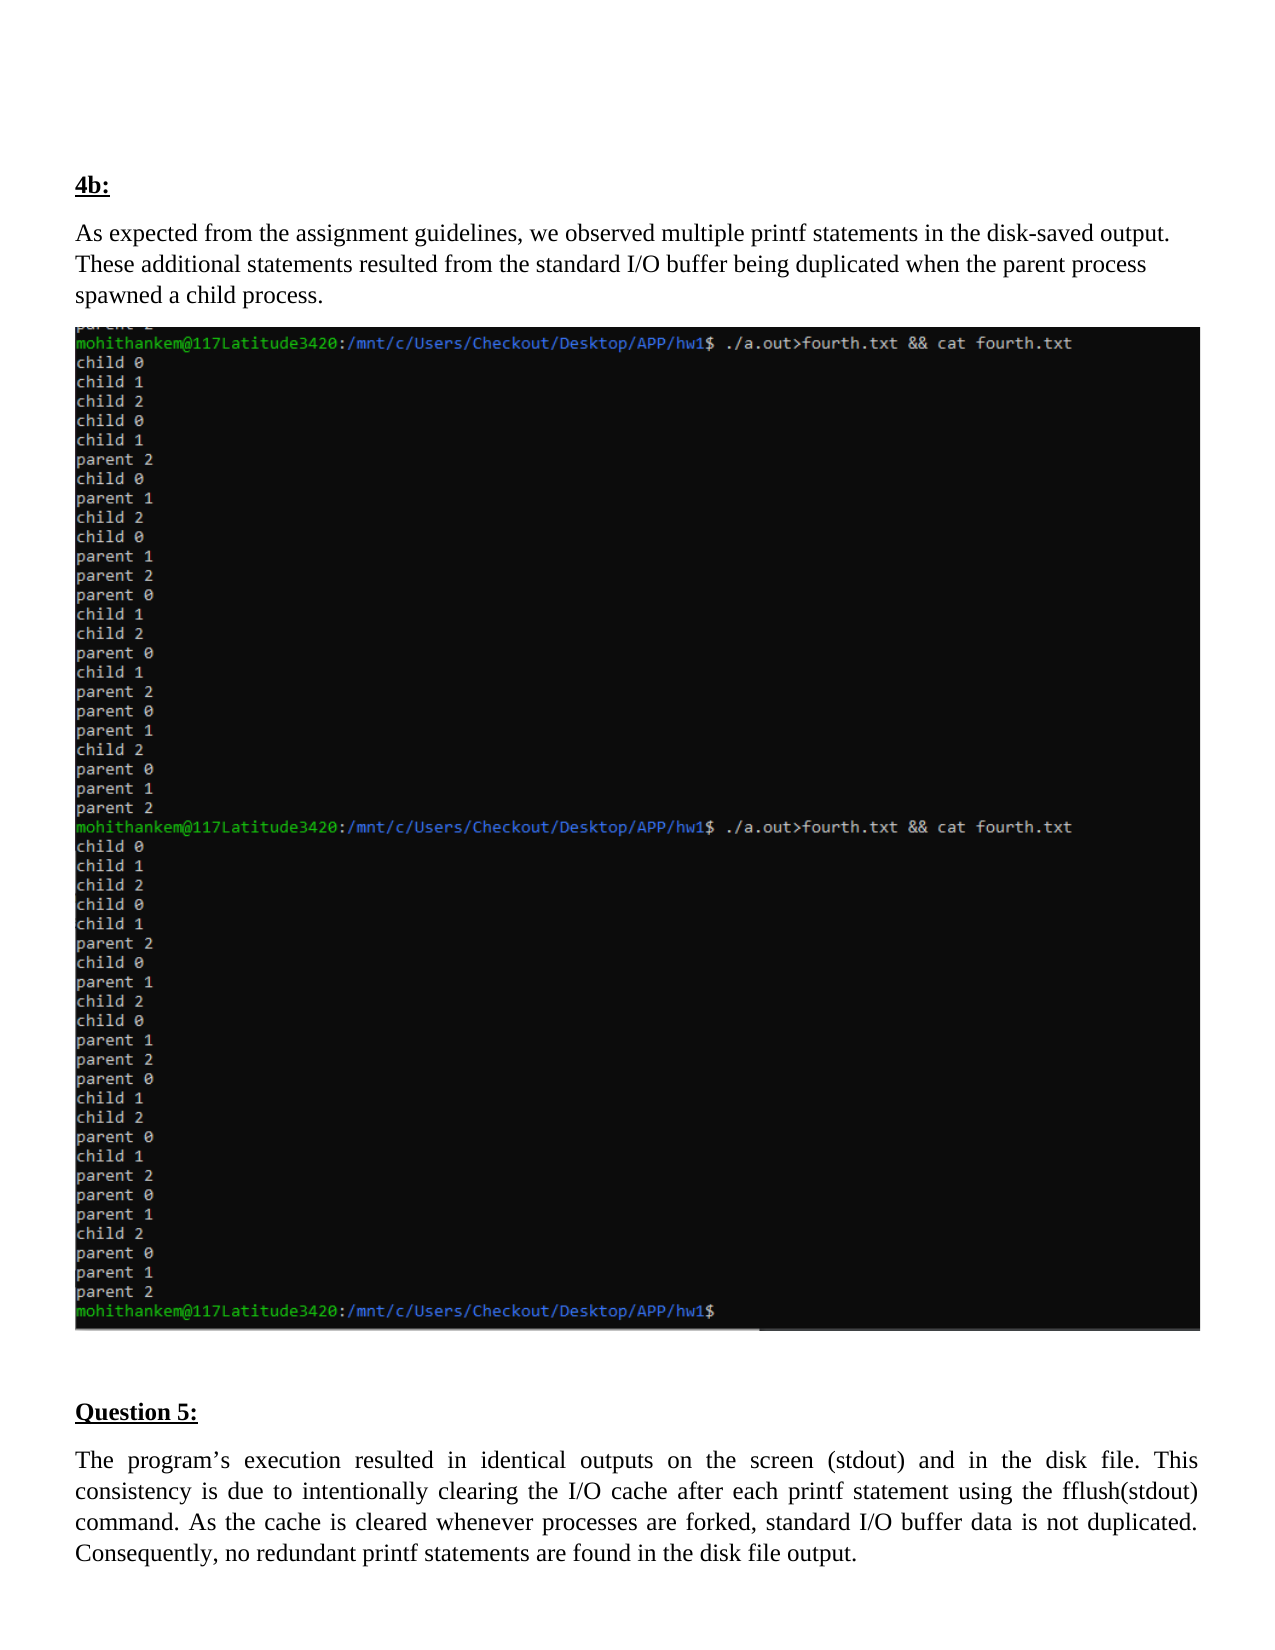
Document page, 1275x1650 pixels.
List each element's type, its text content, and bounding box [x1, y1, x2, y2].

picture [75, 327, 1200, 1331]
text The program’s execution resulted in identical outputs on the screen (stdout) and in the disk file. This consistency is due to intentionally clearing the I/O cache after each printf statement using the fflush(stdout) command. As the cache is cleared whenever processes are forked, standard I/O buffer data is not duplicated. Consequently, no redundant printf statements are found in the disk file output. [75, 1445, 1200, 1567]
text As expected from the assignment guidelines, we observed multiple printf statements in the disk-saved output. These additional statements resulted from the standard I/O buffer being duplicated when the parent process spawned a child process. [75, 218, 1200, 309]
text 4b: [75, 170, 1200, 199]
text Question 5: [75, 1397, 1200, 1426]
